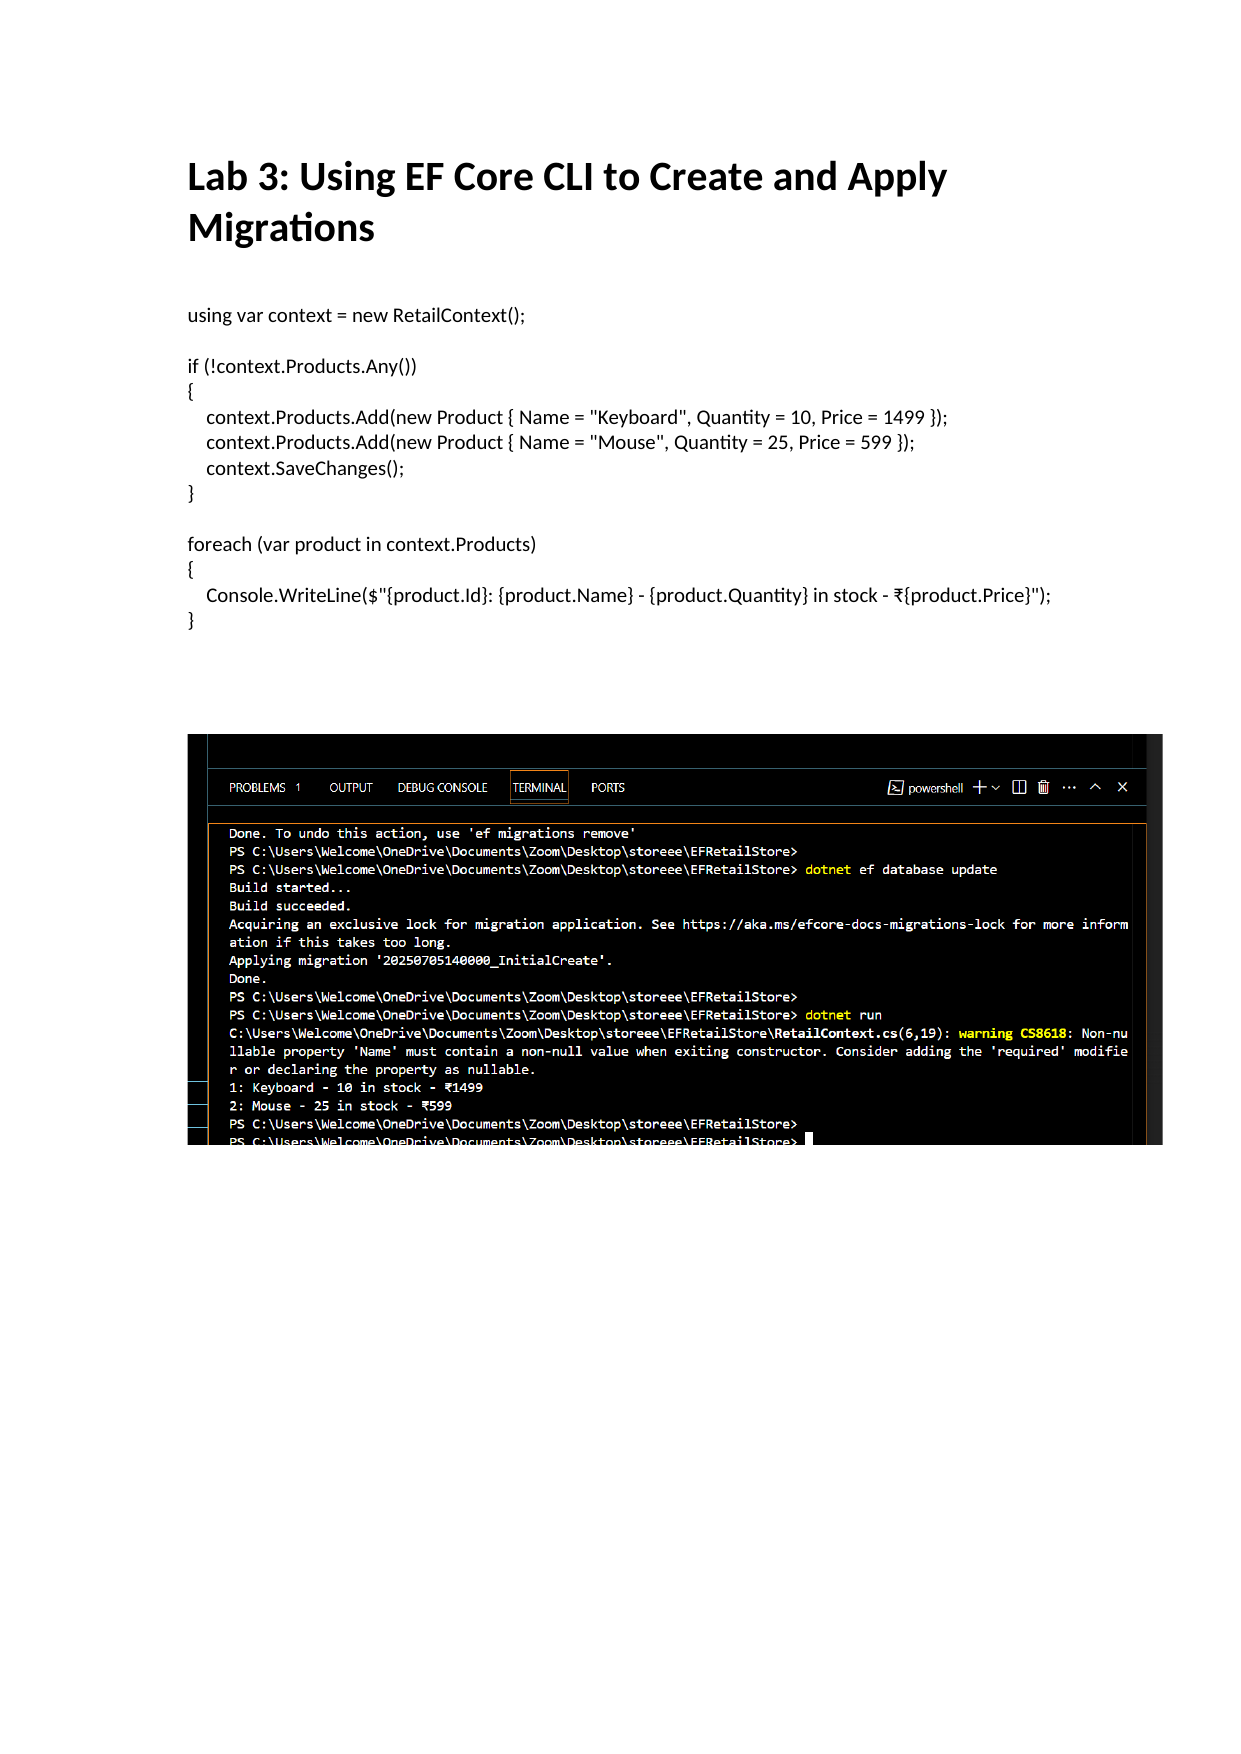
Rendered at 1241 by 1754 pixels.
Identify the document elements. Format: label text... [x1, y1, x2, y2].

text context.SaveChanges(); [187, 455, 1053, 480]
text { [187, 379, 1053, 404]
text } [187, 607, 1053, 633]
text context.Products.Add(new Product { Name = "Keyboard", Quantity = 10, Price = 1499 }); [187, 404, 1053, 429]
text Console.WriteLine($"{product.Id}: {product.Name} - {product.Quantity} in stock - ₹{product.Price}"); [187, 582, 1053, 607]
text if (!context.Products.Any()) [187, 353, 1053, 379]
text } [187, 480, 1053, 506]
text using var context = new RetailContext(); [187, 302, 1053, 328]
text { [187, 557, 1053, 582]
text context.Products.Add(new Product { Name = "Mouse", Quantity = 25, Price = 599 }); [187, 429, 1053, 455]
text foreach (var product in context.Products) [187, 531, 1053, 557]
text Lab 3: Using EF Core CLI to Create and Apply Migrations [187, 150, 1053, 252]
picture [187, 734, 1163, 1145]
